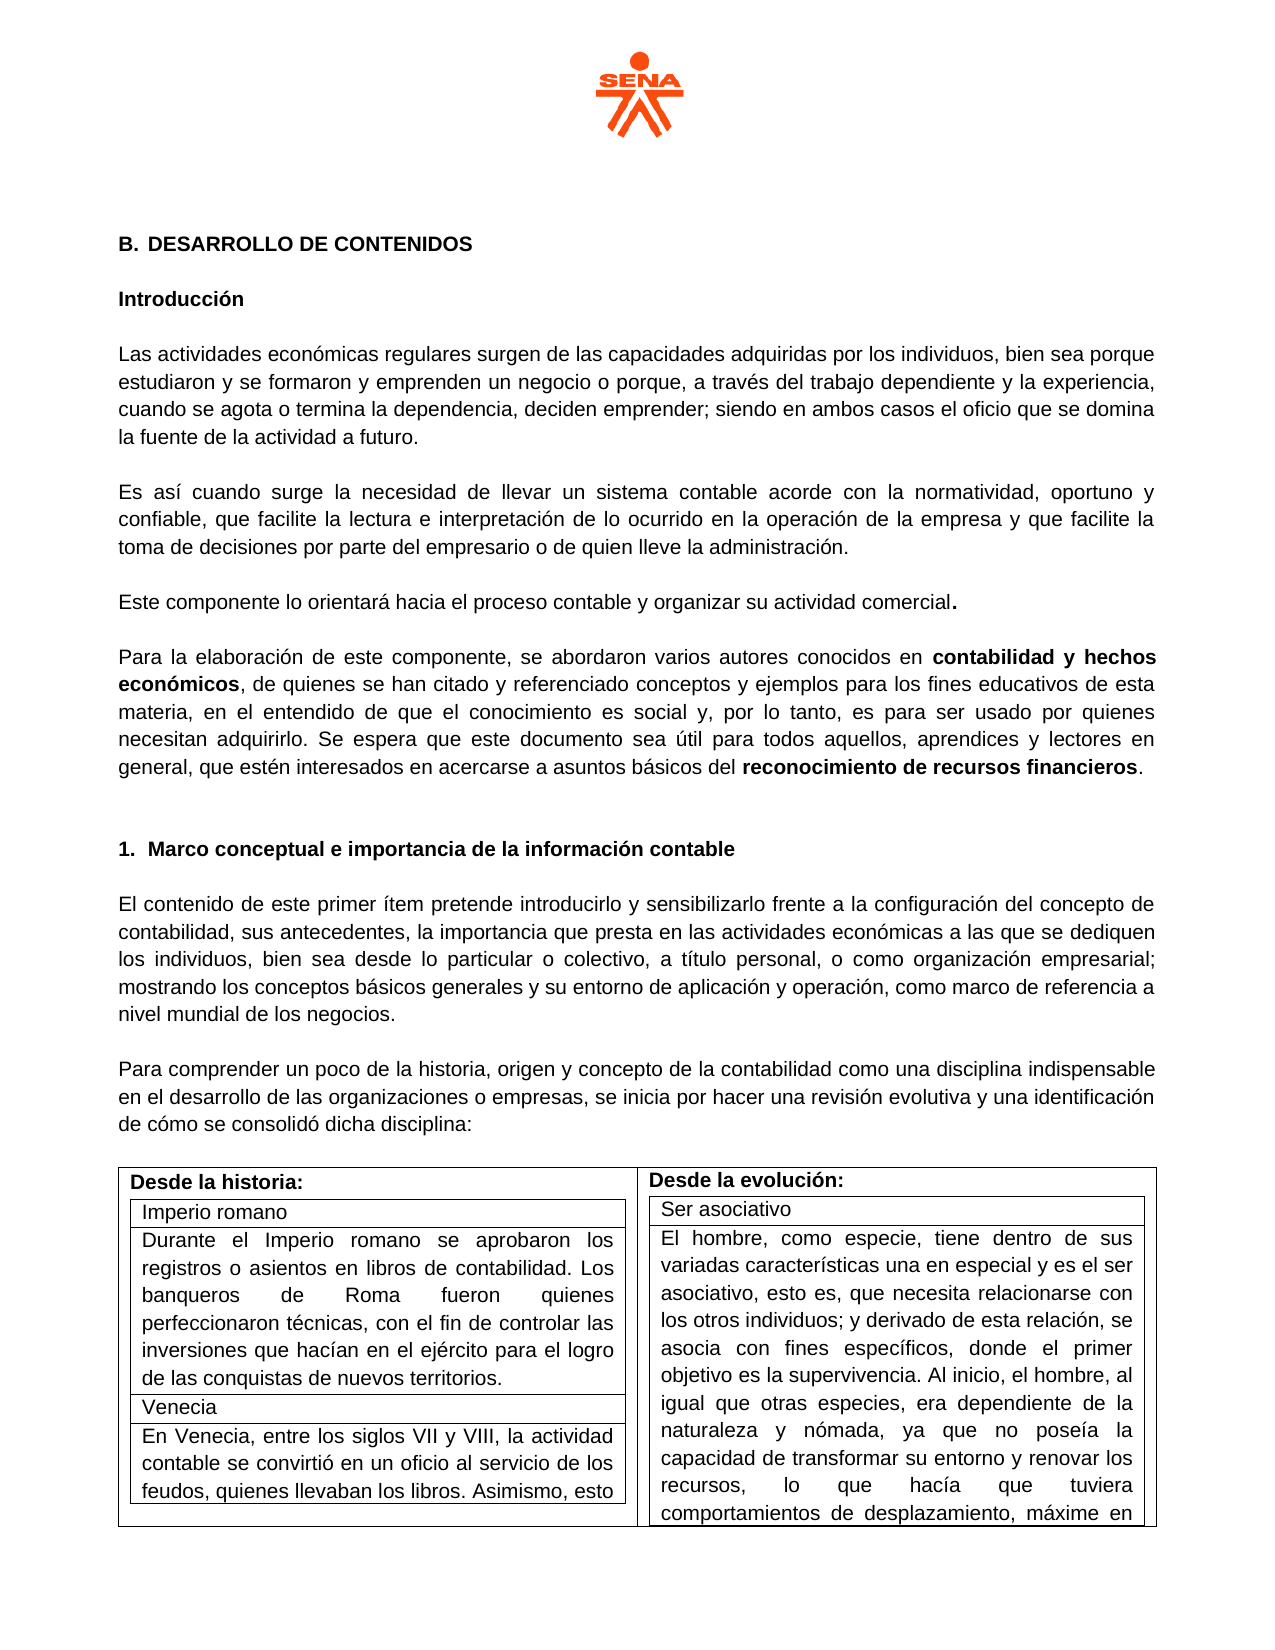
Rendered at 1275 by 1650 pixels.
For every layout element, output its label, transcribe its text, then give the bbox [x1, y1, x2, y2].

list Marco conceptual e importancia de la información contable [118, 837, 1157, 861]
text Para comprender un poco de la historia, origen y concepto de la contabilidad como una disciplina indispensable en el desarrollo de las organizaciones o empresas, se inicia por hacer una revisión evolutiva y una identificación de cómo se consolidó dicha disciplina: [118, 1057, 1157, 1136]
text Introducción [118, 287, 1157, 311]
list DESARROLLO DE CONTENIDOS [118, 232, 1157, 256]
table_header Desde la evolución: [638, 1168, 1156, 1526]
text Las actividades económicas regulares surgen de las capacidades adquiridas por los individuos, bien sea porque estudiaron y se formaron y emprenden un negocio o porque, a través del trabajo dependiente y la experiencia, cuando se agota o termina la dependencia, deciden emprender; siendo en ambos casos el oficio que se domina la fuente de la actividad a futuro. [118, 342, 1157, 449]
text Es así cuando surge la necesidad de llevar un sistema contable acorde con la normatividad, oportuno y confiable, que facilite la lectura e interpretación de lo ocurrido en la operación de la empresa y que facilite la toma de decisiones por parte del empresario o de quien lleve la administración. [118, 480, 1157, 559]
text El contenido de este primer ítem pretende introducirlo y sensibilizarlo frente a la configuración del concepto de contabilidad, sus antecedentes, la importancia que presta en las actividades económicas a las que se dediquen los individuos, bien sea desde lo particular o colectivo, a título personal, o como organización empresarial; mostrando los conceptos básicos generales y su entorno de aplicación y operación, como marco de referencia a nivel mundial de los negocios. [118, 892, 1157, 1026]
text Este componente lo orientará hacia el proceso contable y organizar su actividad comercial. [118, 590, 1157, 614]
text Para la elaboración de este componente, se abordaron varios autores conocidos en contabilidad y hechos económicos, de quienes se han citado y referenciado conceptos y ejemplos para los fines educativos de esta materia, en el entendido de que el conocimiento es social y, por lo tanto, es para ser usado por quienes necesitan adquirirlo. Se espera que este documento sea útil para todos aquellos, aprendices y lectores en general, que estén interesados en acercarse a asuntos básicos del reconocimiento de recursos financieros. [118, 645, 1157, 779]
picture [585, 48, 690, 142]
table_header Desde la historia: [119, 1168, 637, 1526]
